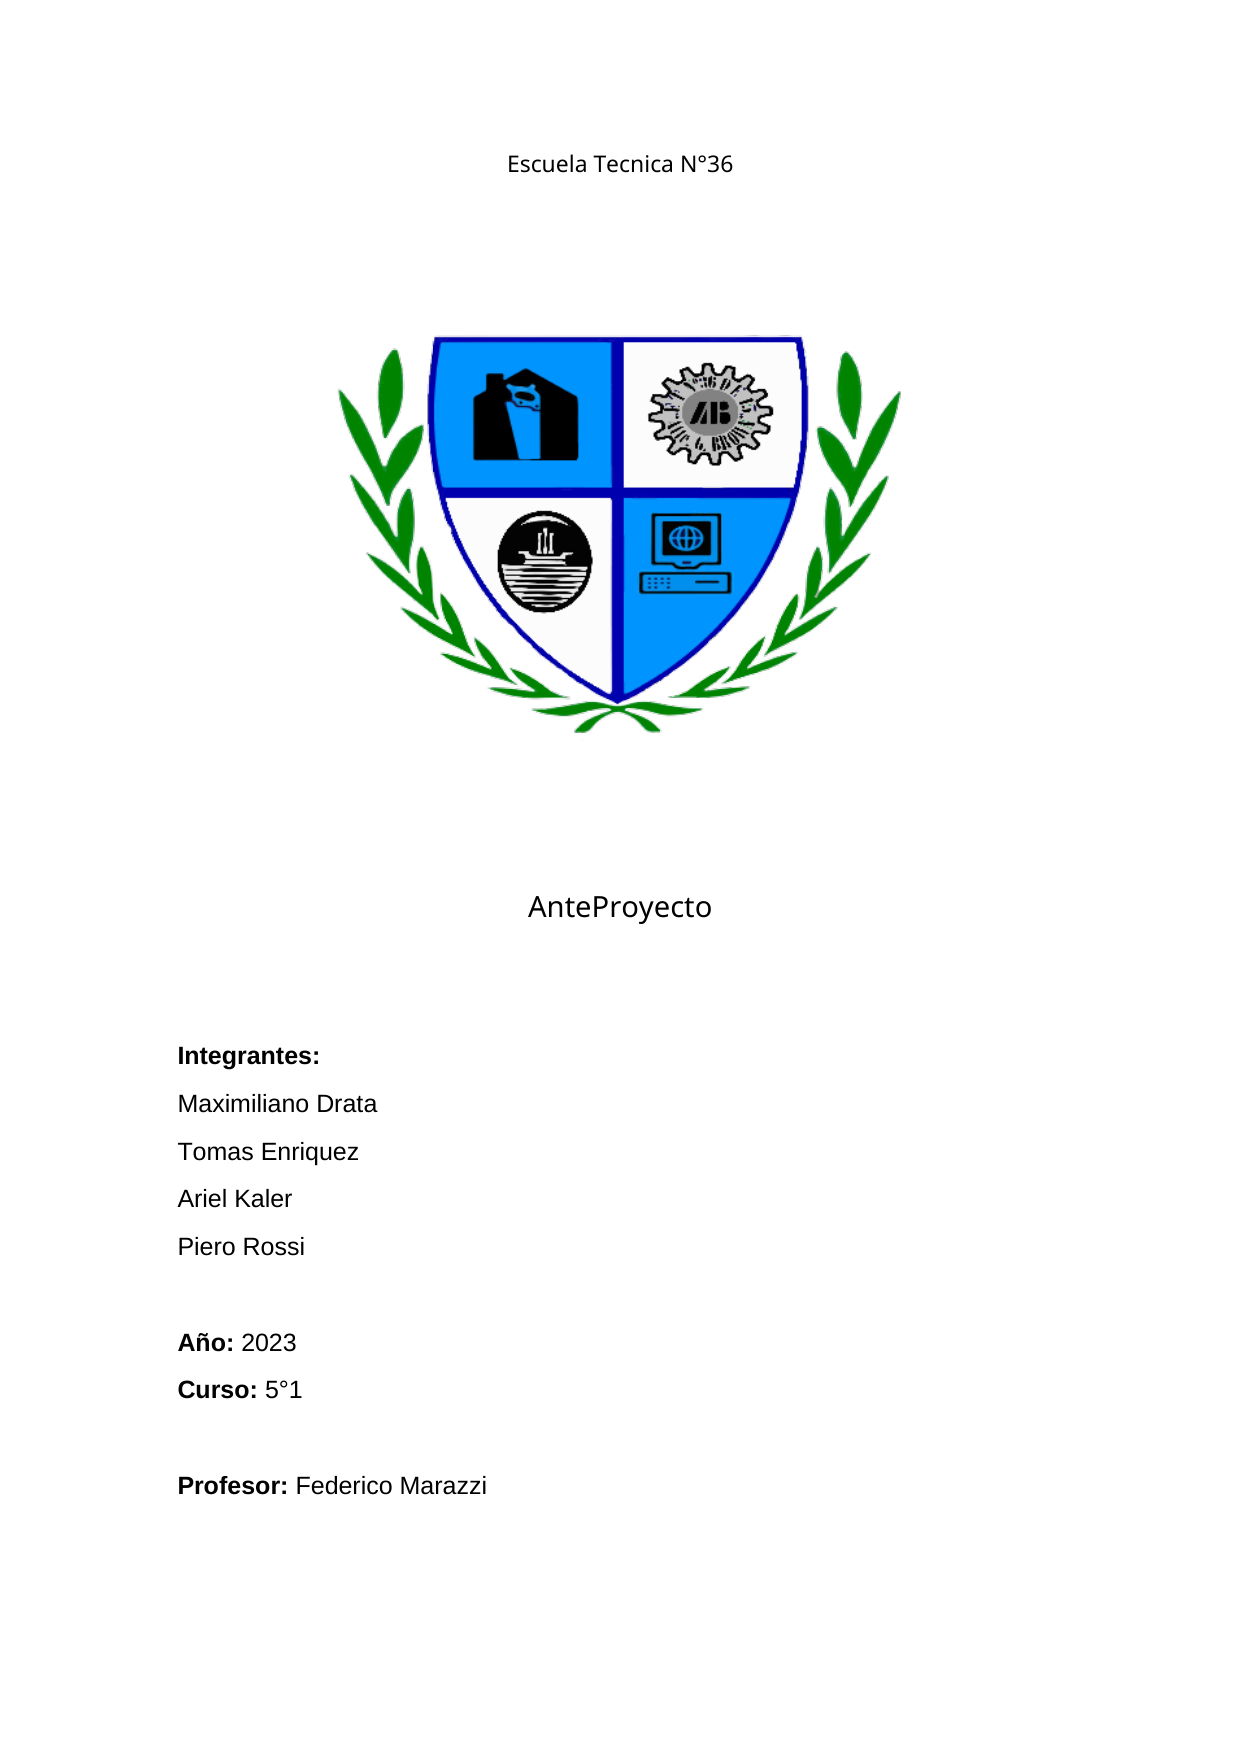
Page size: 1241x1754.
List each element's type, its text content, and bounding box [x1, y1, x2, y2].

picture [307, 198, 933, 868]
text Curso: 5°1 [177, 1375, 1063, 1404]
text Maximiliano Drata [177, 1089, 1063, 1118]
text Ariel Kaler [177, 1184, 1063, 1213]
text Año: 2023 [177, 1327, 1063, 1356]
text AnteProyecto [177, 886, 1063, 926]
text Escuela Tecnica N°36 [177, 148, 1063, 179]
text Integrantes: [177, 1041, 1063, 1070]
text Profesor: Federico Marazzi [177, 1471, 1063, 1499]
text Piero Rossi [177, 1232, 1063, 1261]
text Tomas Enriquez [177, 1137, 1063, 1165]
